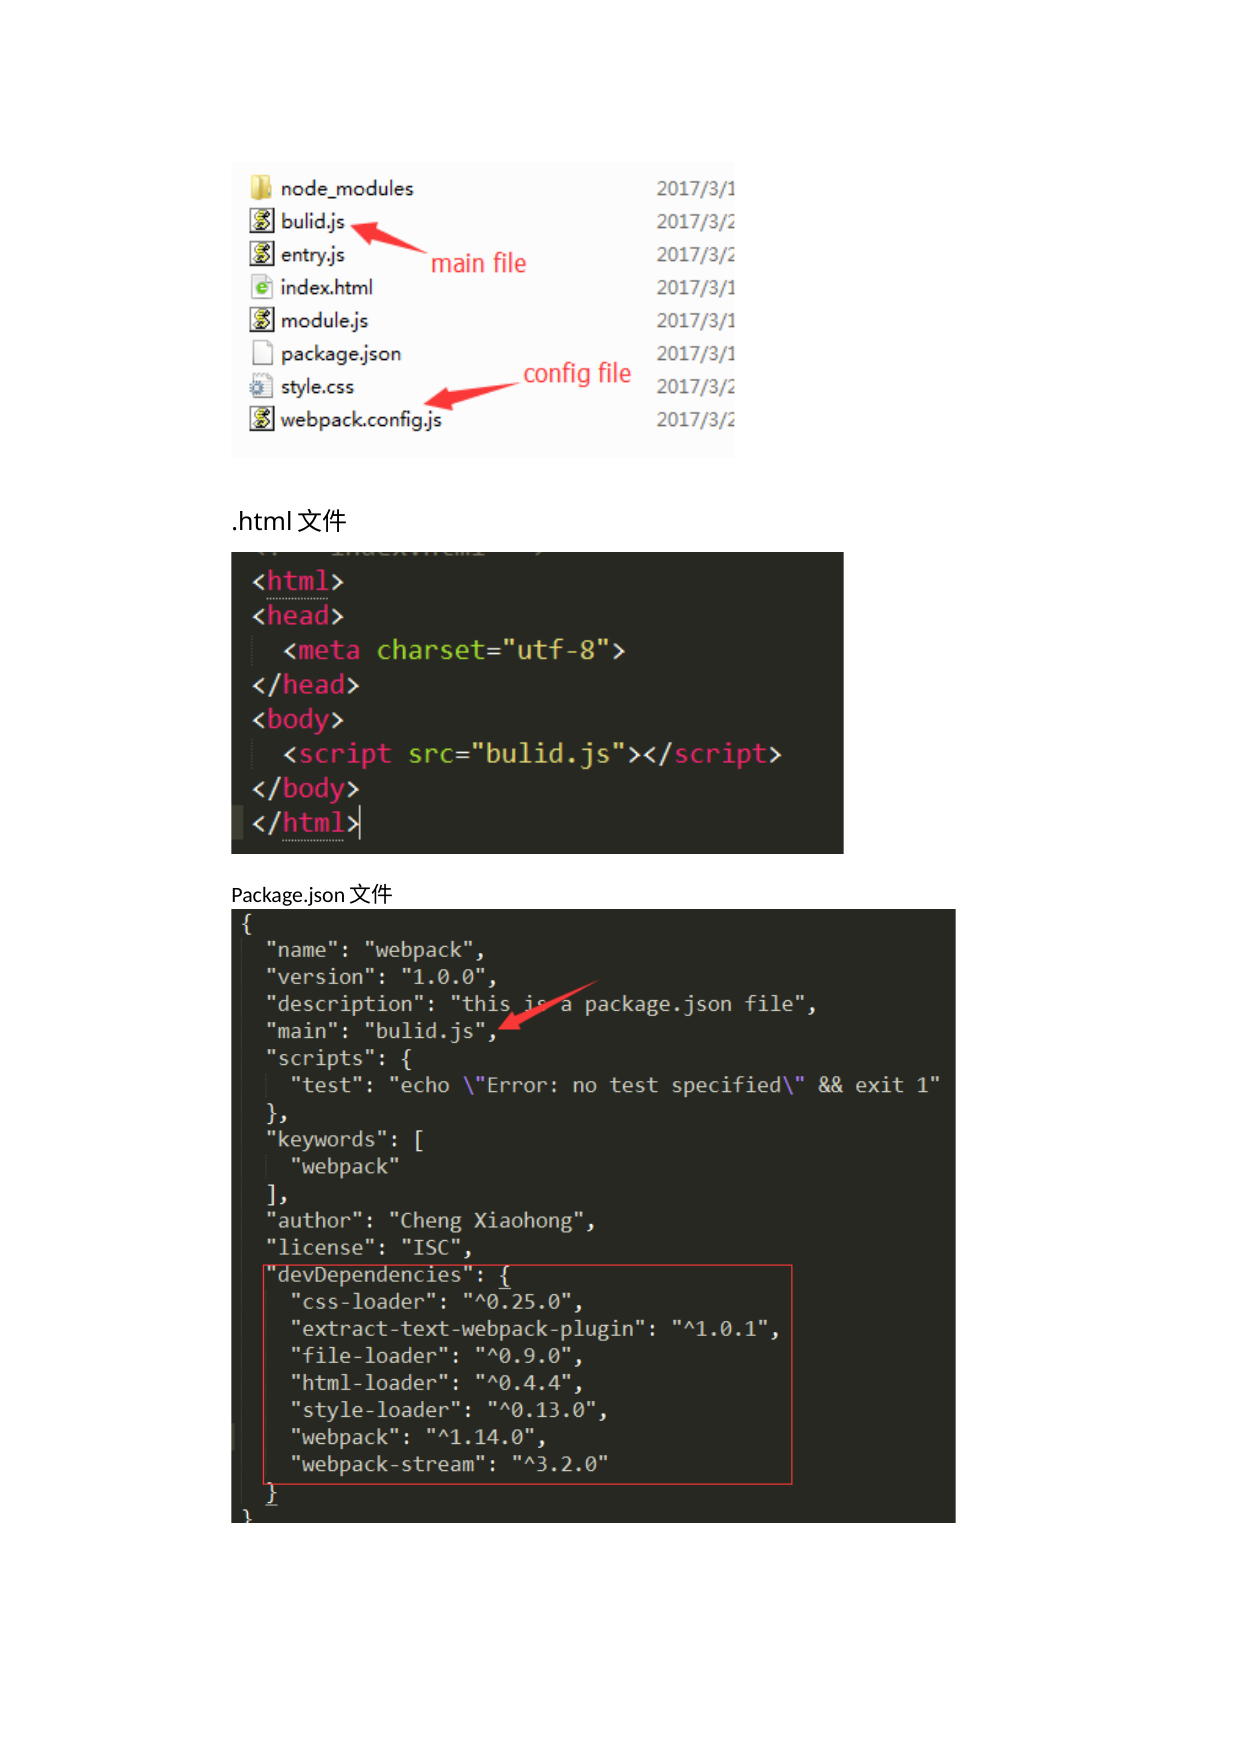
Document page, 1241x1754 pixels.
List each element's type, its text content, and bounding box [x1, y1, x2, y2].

picture [231, 552, 844, 854]
picture [231, 909, 956, 1523]
picture [231, 162, 735, 458]
list Package.json文件 [187, 877, 1053, 909]
text .html文件 [187, 487, 1053, 552]
